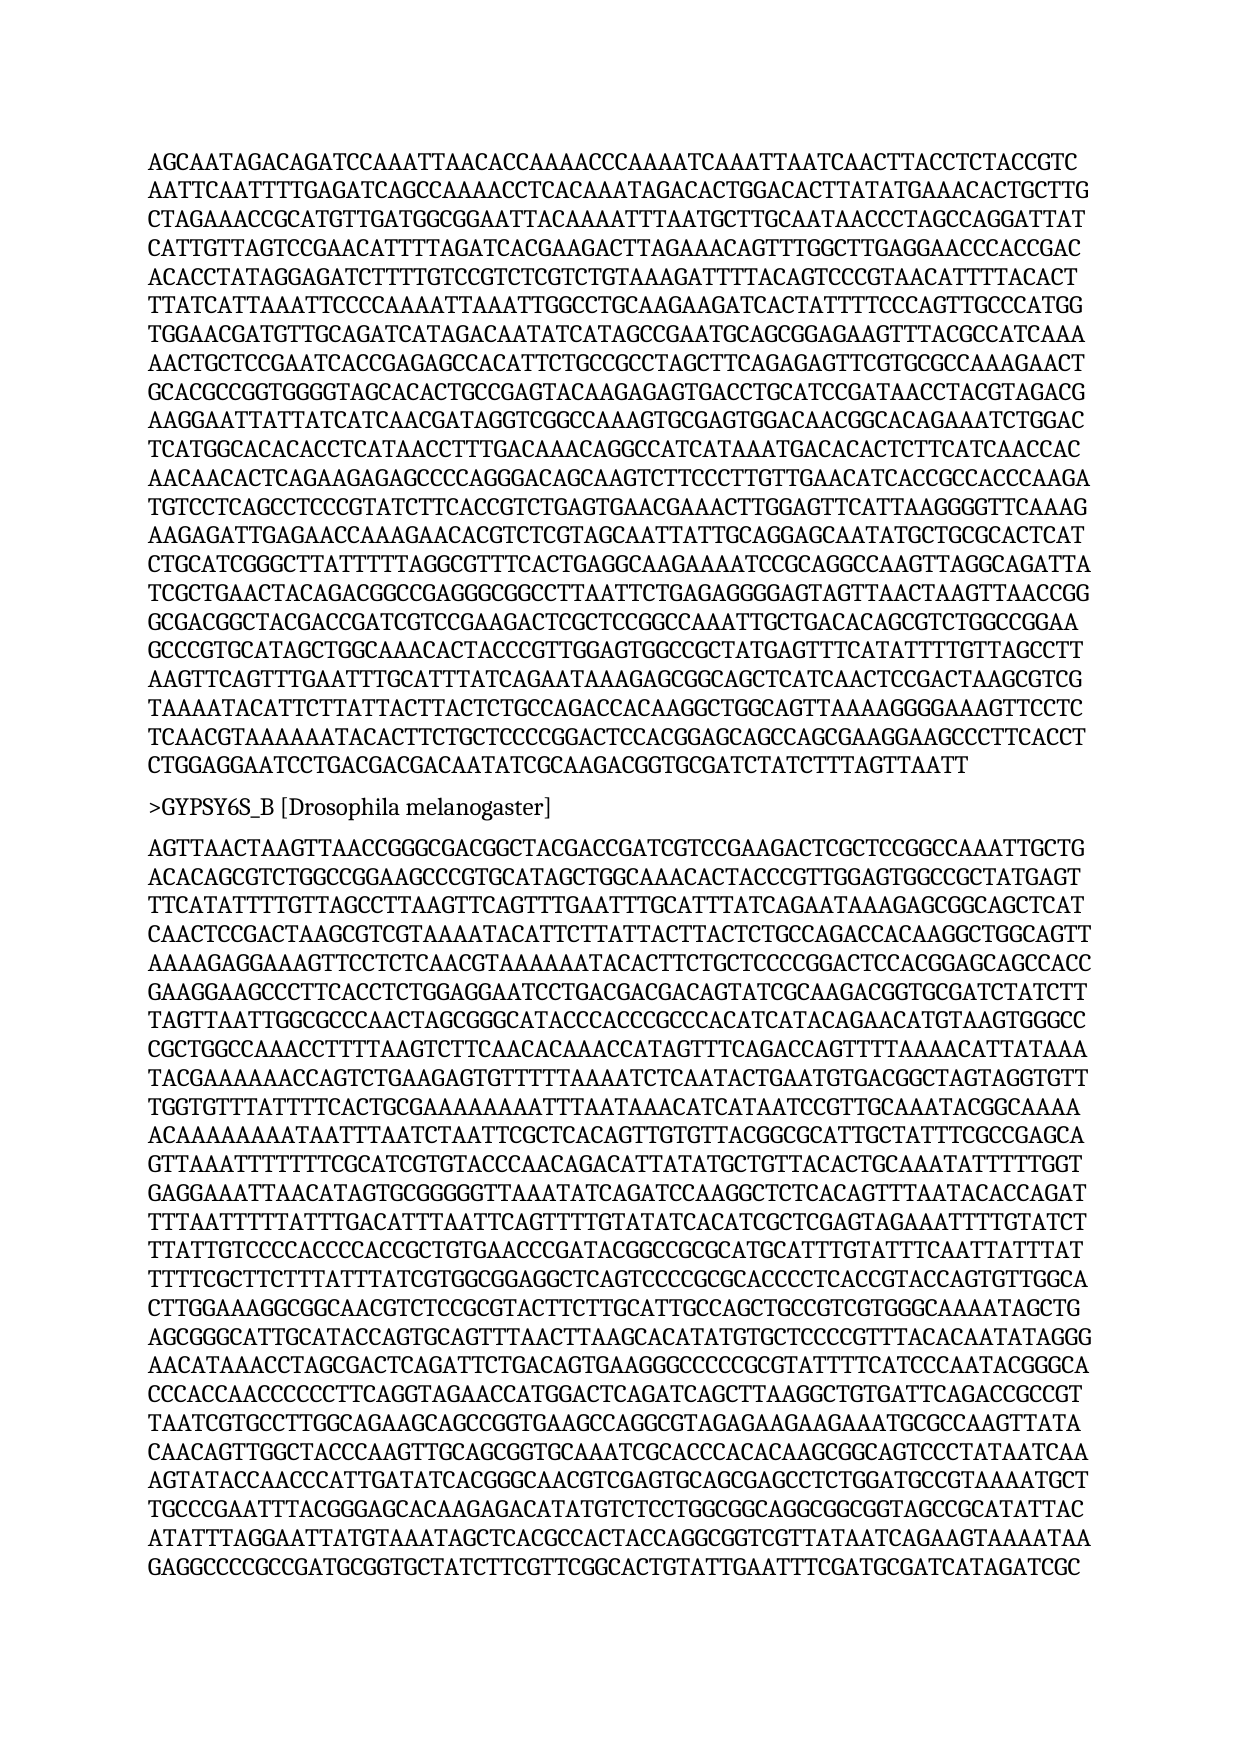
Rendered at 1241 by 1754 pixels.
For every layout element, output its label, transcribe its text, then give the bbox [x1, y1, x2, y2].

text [148, 148, 1093, 780]
text >GYPSY6S_B [Drosophila melanogaster] [148, 793, 1093, 821]
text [148, 834, 1093, 1581]
